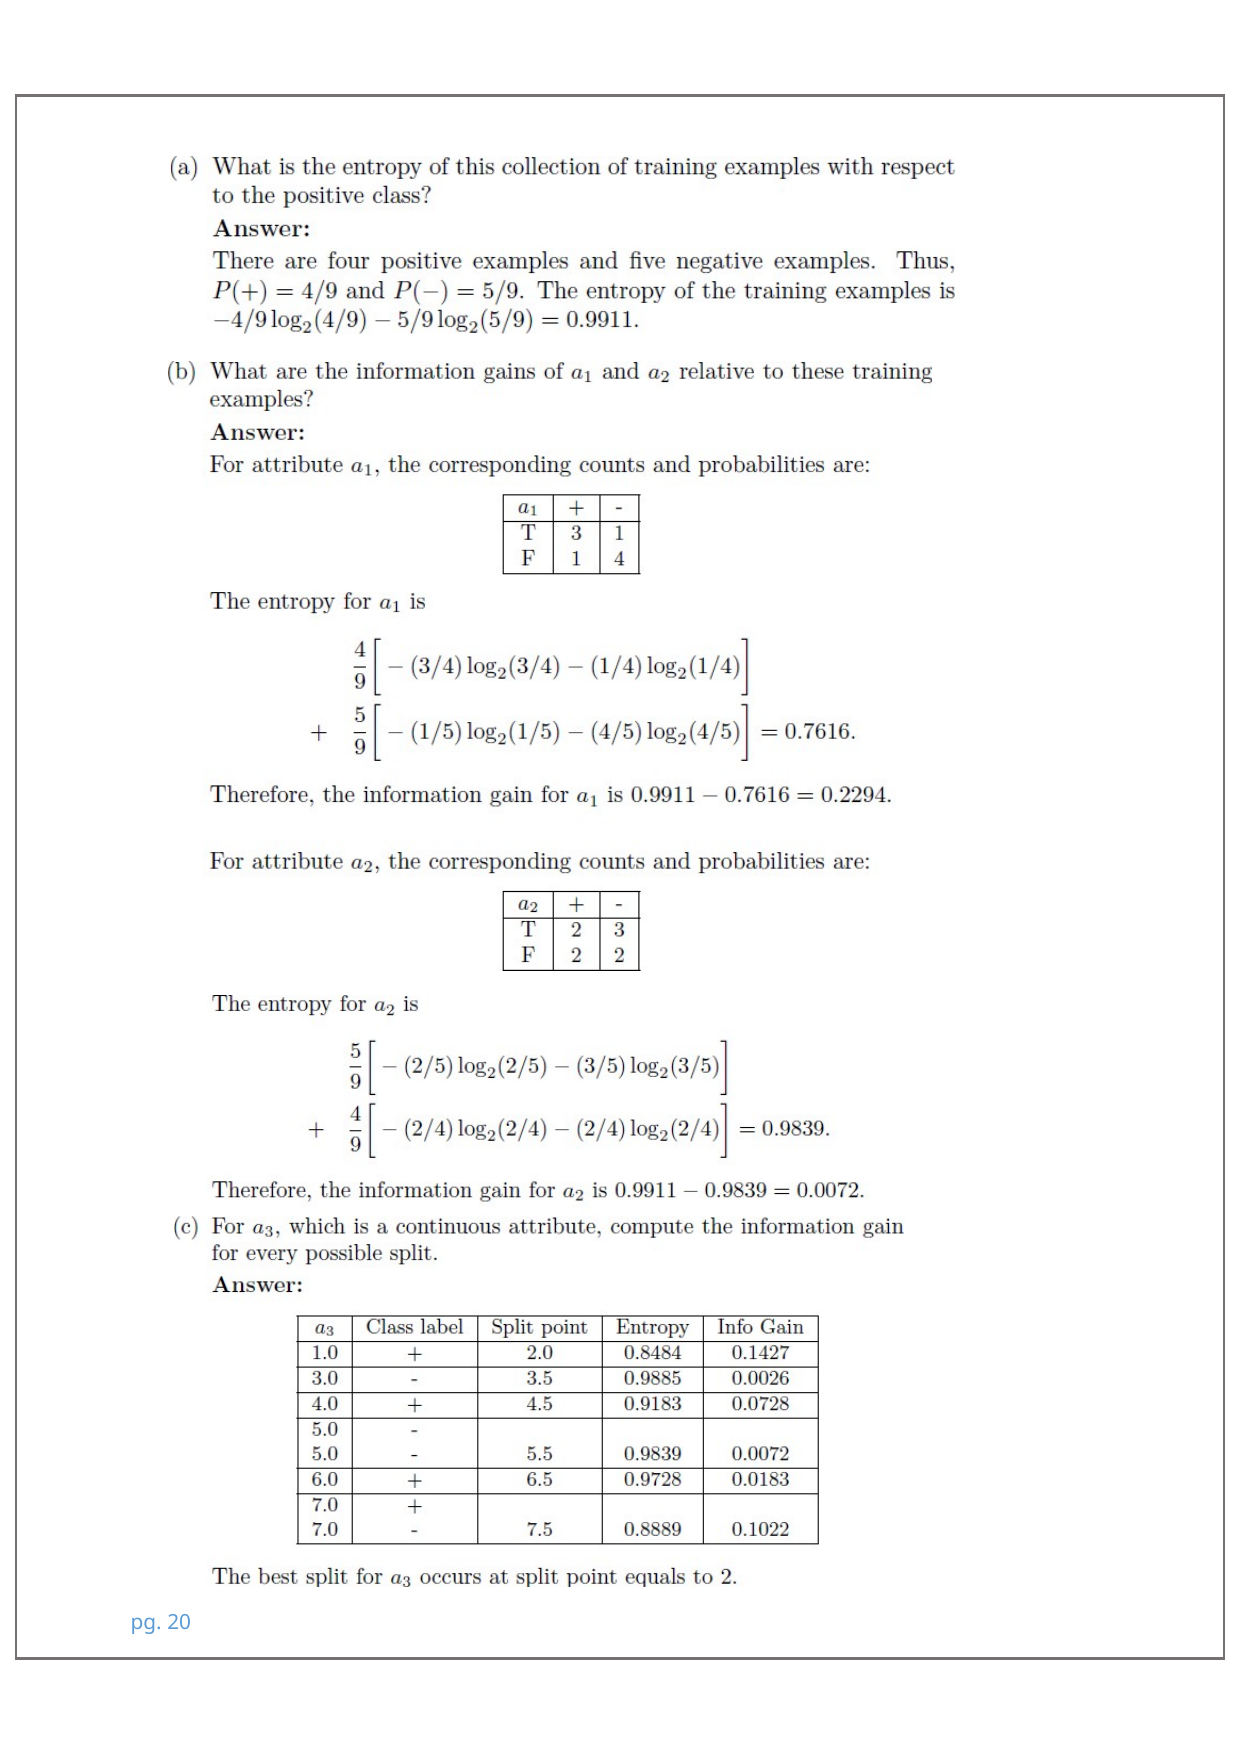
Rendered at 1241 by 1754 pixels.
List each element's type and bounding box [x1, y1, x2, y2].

picture [167, 361, 933, 971]
picture [170, 156, 956, 334]
picture [173, 995, 905, 1587]
